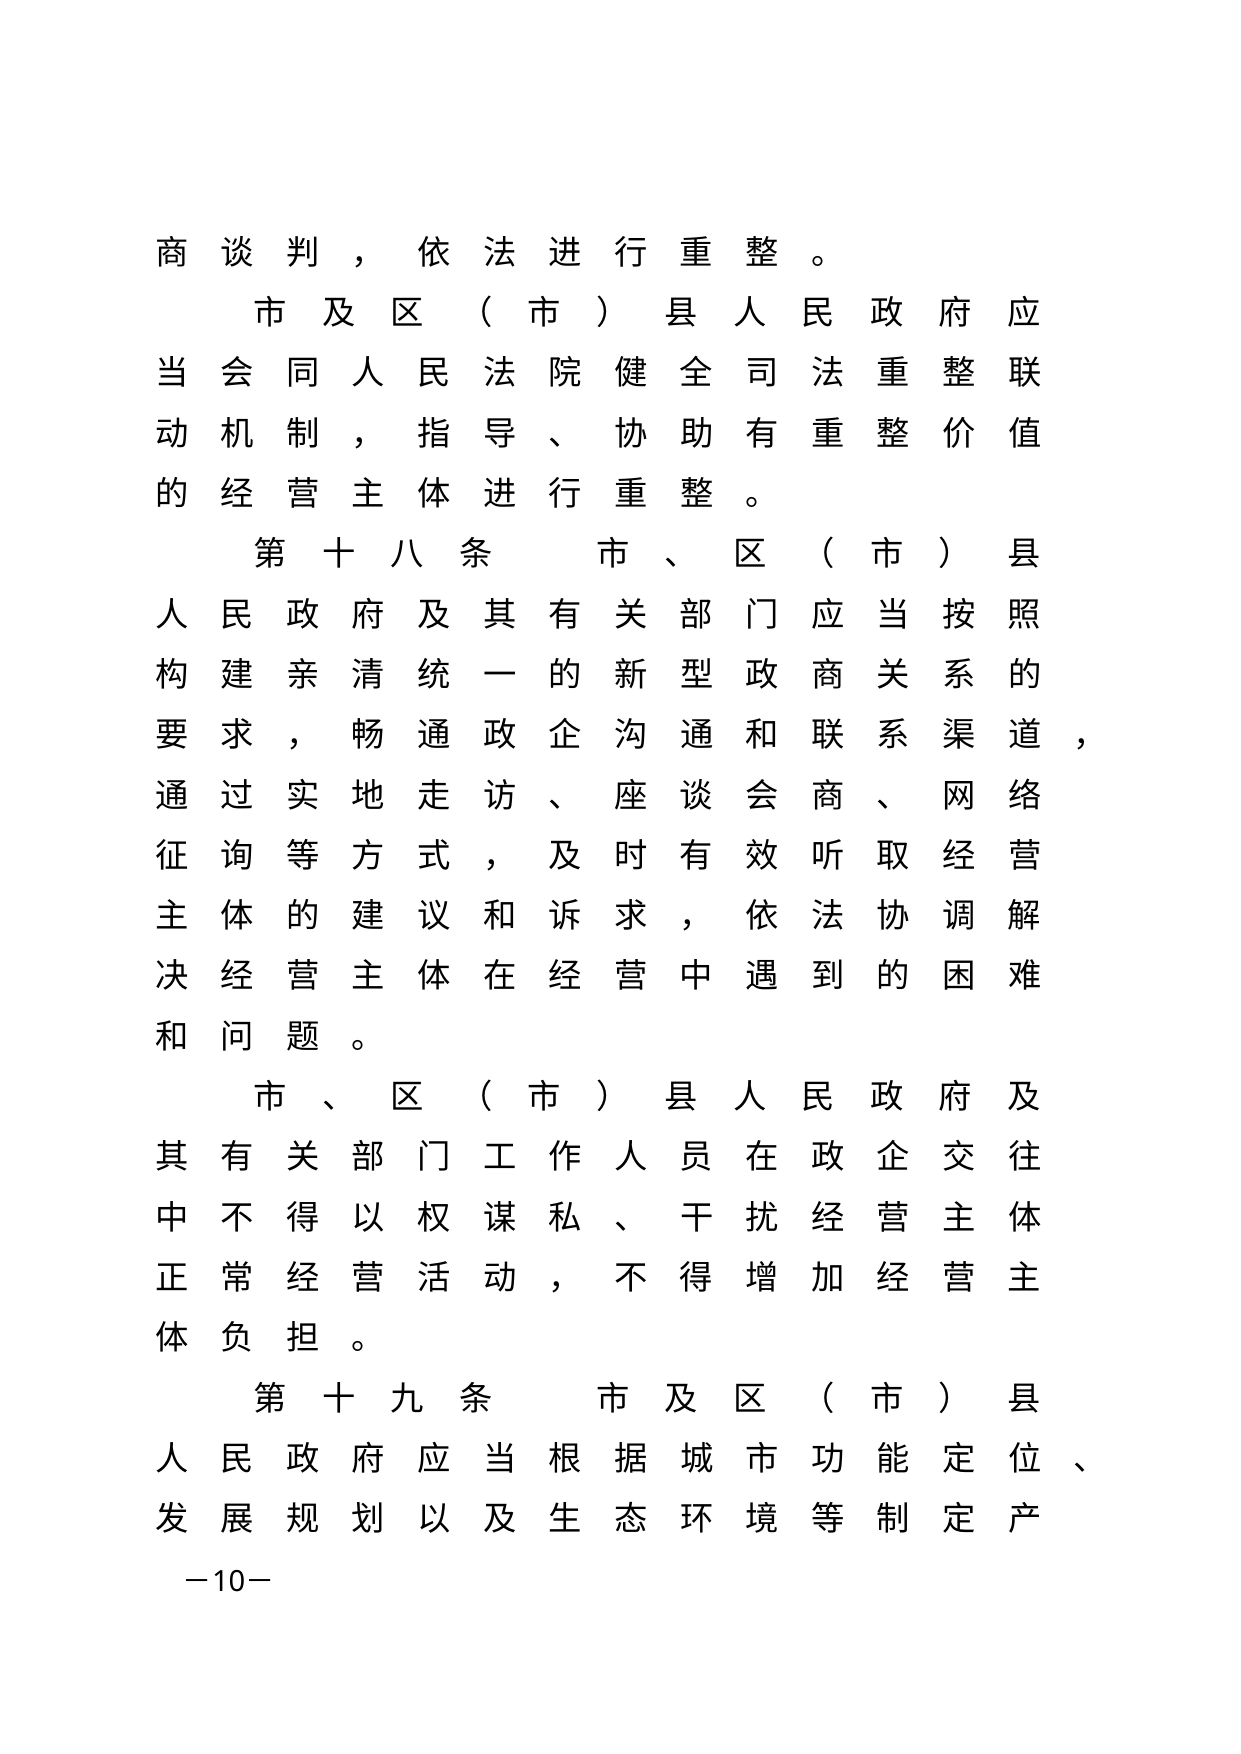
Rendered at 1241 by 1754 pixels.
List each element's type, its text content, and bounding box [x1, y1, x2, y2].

text 第十九条 市及区（市）县人民政府应当根据城市功能定位、发展规划以及生态环境等制定产业引导政策，支持引导消费品工业、装备制造、石油化工、软件和信息服务、电子信息制造、物流仓储、人工智能、新能源、新材料、文化旅游等产业发展。 [155, 1365, 1073, 1546]
text 第十七条 鼓励有重整价值的经营主体及其相关利益主体，按照当事人意思自治原则进行协商谈判，依法进行重整。 [155, 219, 1073, 280]
text 市及区（市）县人民政府应当会同人民法院健全司法重整联动机制，指导、协助有重整价值的经营主体进行重整。 [155, 280, 1073, 521]
text 第十八条 市、区（市）县人民政府及其有关部门应当按照构建亲清统一的新型政商关系的要求，畅通政企沟通和联系渠道，通过实地走访、座谈会商、网络征询等方式，及时有效听取经营主体的建议和诉求，依法协调解决经营主体在经营中遇到的困难和问题。 [155, 521, 1073, 1064]
text 市、区（市）县人民政府及其有关部门工作人员在政企交往中不得以权谋私、干扰经营主体正常经营活动，不得增加经营主体负担。 [155, 1064, 1073, 1365]
